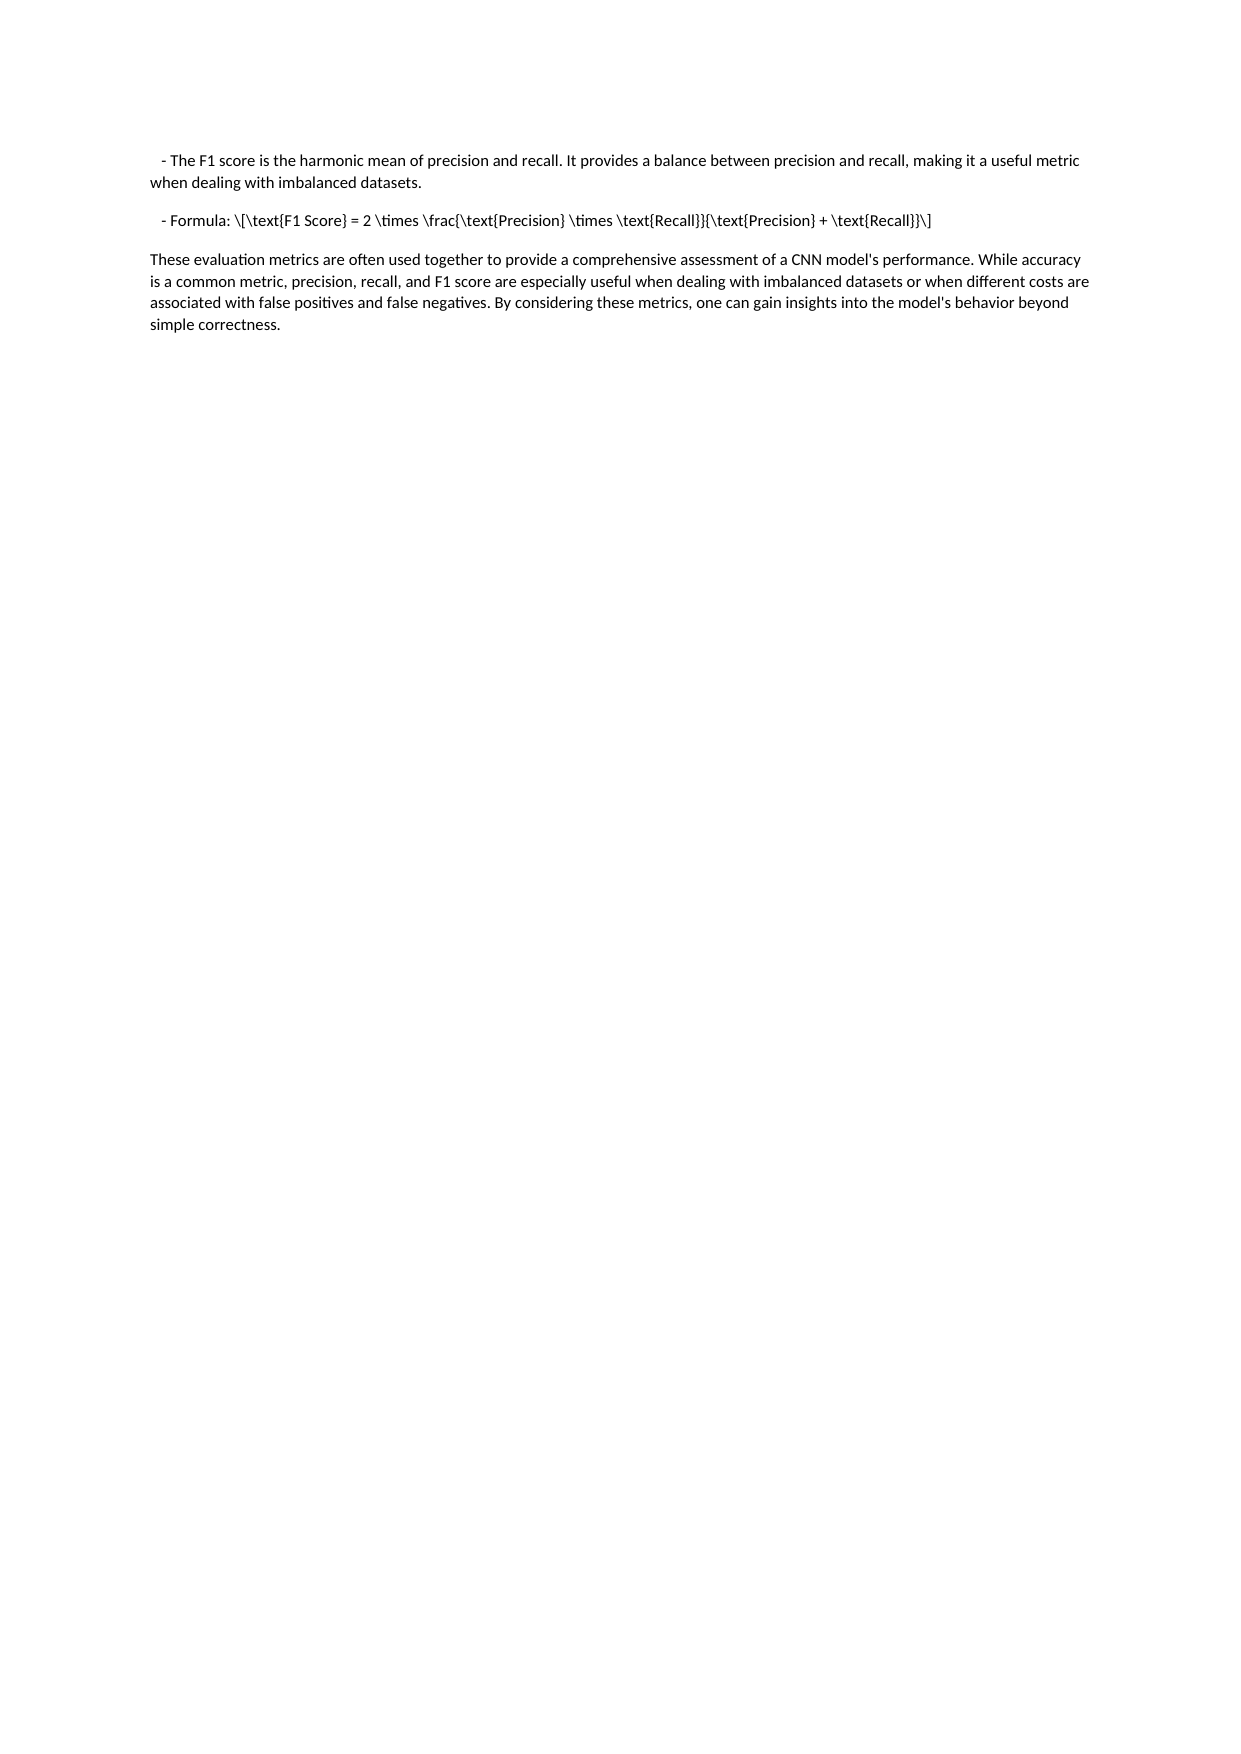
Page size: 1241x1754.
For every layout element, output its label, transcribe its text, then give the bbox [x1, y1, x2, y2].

text - The F1 score is the harmonic mean of precision and recall. It provides a balance between precision and recall, making it a useful metric when dealing with imbalanced datasets. [150, 150, 1090, 192]
text These evaluation metrics are often used together to provide a comprehensive assessment of a CNN model's performance. While accuracy is a common metric, precision, recall, and F1 score are especially useful when dealing with imbalanced datasets or when different costs are associated with false positives and false negatives. By considering these metrics, one can gain insights into the model's behavior beyond simple correctness. [150, 249, 1090, 335]
text - Formula: \[\text{F1 Score} = 2 \times \frac{\text{Precision} \times \text{Recall}}{\text{Precision} + \text{Recall}}\] [150, 210, 1090, 231]
